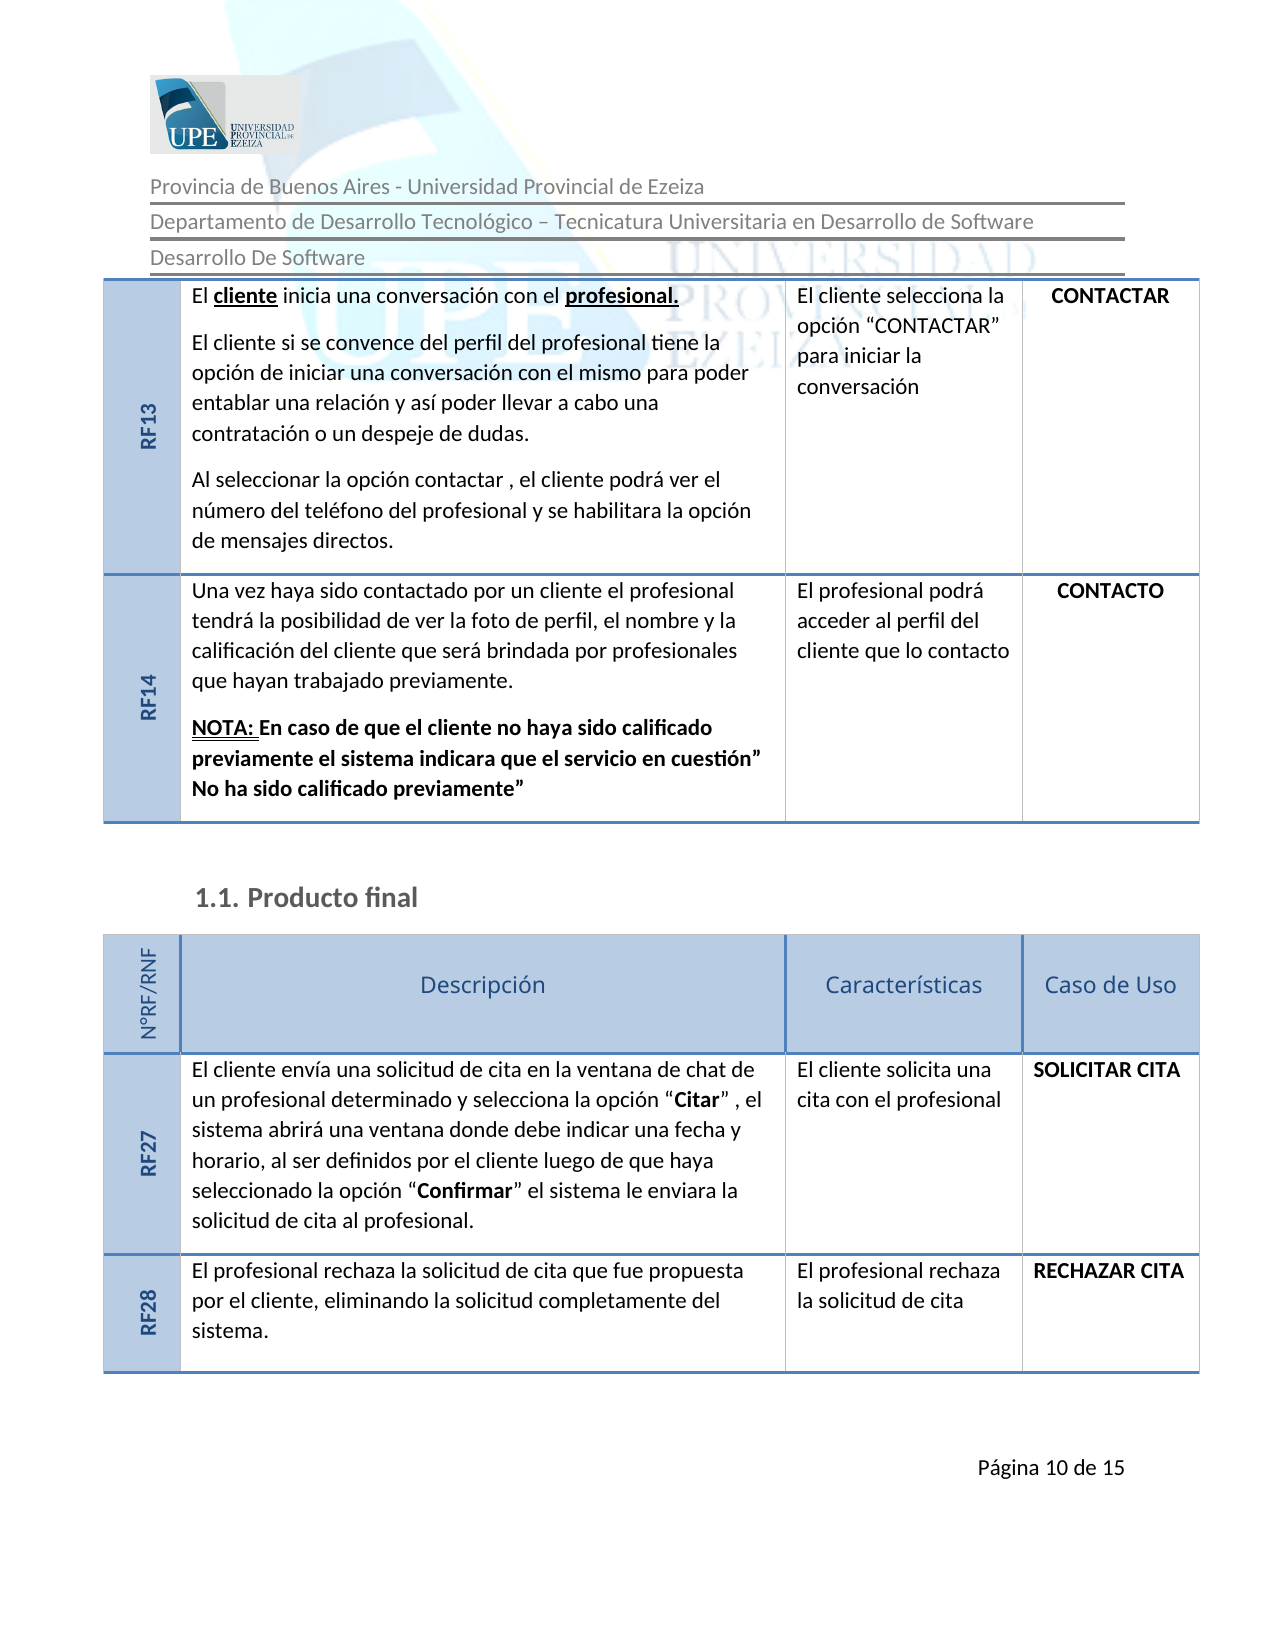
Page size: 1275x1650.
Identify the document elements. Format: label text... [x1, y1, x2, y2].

table_cell El cliente envía una solicitud de cita en la ventana de chat de un profesional determinado y selecciona la opción “Citar” , el sistema abrirá una ventana donde debe indicar una fecha y horario, al ser definidos por el cliente luego de que haya seleccionado la opción “Confirmar” el sistema le enviara la solicitud de cita al profesional. [181, 1055, 785, 1253]
list Producto final [194, 879, 1125, 914]
table_header El cliente selecciona la opción “CONTACTAR” para iniciar la conversación [786, 281, 1022, 573]
table_header Características [787, 935, 1021, 1052]
table_header Descripción [182, 935, 784, 1052]
table_cell El profesional podrá acceder al perfil del cliente que lo contacto [786, 576, 1022, 821]
table_cell RF14 [104, 576, 180, 821]
table_cell El cliente solicita una cita con el profesional [786, 1055, 1022, 1253]
table_header RF13 [104, 281, 180, 573]
table_cell RECHAZAR CITA [1023, 1256, 1199, 1371]
table_header Caso de Uso [1024, 935, 1199, 1052]
picture [150, 75, 300, 154]
table_cell SOLICITAR CITA [1023, 1055, 1199, 1253]
table_cell RF28 [104, 1256, 180, 1371]
table_header CONTACTAR [1023, 281, 1199, 573]
table_cell RF27 [104, 1055, 180, 1253]
table_cell CONTACTO [1023, 576, 1199, 821]
table_cell El profesional rechaza la solicitud de cita [786, 1256, 1022, 1371]
table_header N°RF/RNF [104, 935, 179, 1052]
table_cell El profesional rechaza la solicitud de cita que fue propuesta por el cliente, eliminando la solicitud completamente del sistema. [181, 1256, 785, 1371]
table_cell Una vez haya sido contactado por un cliente el profesional tendrá la posibilidad de ver la foto de perfil, el nombre y la calificación del cliente que será brindada por profesionales que hayan trabajado previamente. NOTA: En caso de que el cliente no haya sido calificado previamente el sistema indicara que el servicio en cuestión” No ha sido calificado previamente” [181, 576, 785, 821]
table_header El cliente inicia una conversación con el profesional. El cliente si se convence del perfil del profesional tiene la opción de iniciar una conversación con el mismo para poder entablar una relación y así poder llevar a cabo una contratación o un despeje de dudas. Al seleccionar la opción contactar , el cliente podrá ver el número del teléfono del profesional y se habilitara la opción de mensajes directos. [181, 281, 785, 573]
